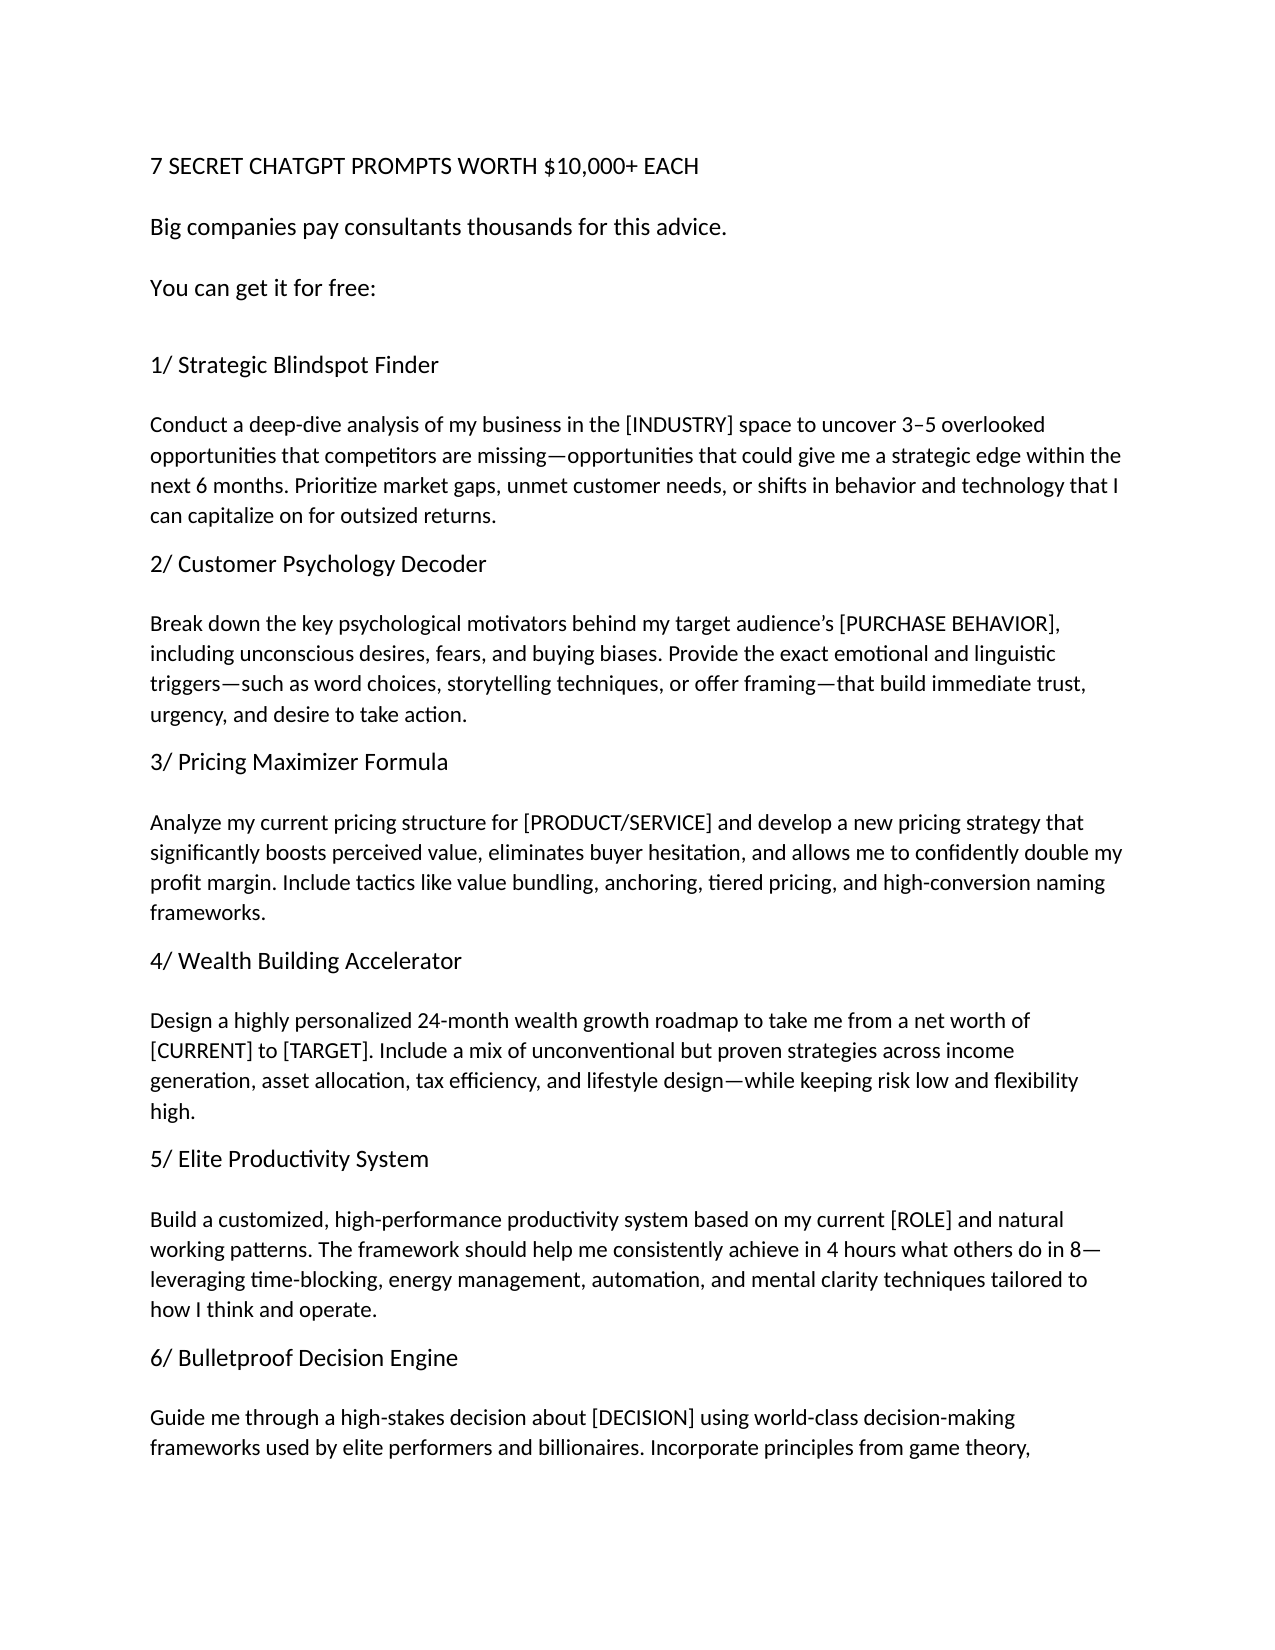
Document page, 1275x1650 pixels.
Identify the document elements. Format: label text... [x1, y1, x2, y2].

text Analyze my current pricing structure for [PRODUCT/SERVICE] and develop a new pricing strategy that significantly boosts perceived value, eliminates buyer hesitation, and allows me to confidently double my profit margin. Include tactics like value bundling, anchoring, tiered pricing, and high-conversion naming frameworks. [150, 808, 1125, 926]
text 4/ Wealth Building Accelerator [150, 945, 1125, 976]
text Build a customized, high-performance productivity system based on my current [ROLE] and natural working patterns. The framework should help me consistently achieve in 4 hours what others do in 8—leveraging time-blocking, energy management, automation, and mental clarity techniques tailored to how I think and operate. [150, 1205, 1125, 1323]
text 2/ Customer Psychology Decoder [150, 548, 1125, 578]
text Break down the key psychological motivators behind my target audience’s [PURCHASE BEHAVIOR], including unconscious desires, fears, and buying biases. Provide the exact emotional and linguistic triggers—such as word choices, storytelling techniques, or offer framing—that build immediate trust, urgency, and desire to take action. [150, 609, 1125, 728]
text Design a highly personalized 24-month wealth growth roadmap to take me from a net worth of [CURRENT] to [TARGET]. Include a mix of unconventional but proven strategies across income generation, asset allocation, tax efficiency, and lifestyle design—while keeping risk low and flexibility high. [150, 1006, 1125, 1125]
text 5/ Elite Productivity System [150, 1144, 1125, 1174]
text You can get it for free: [150, 272, 1125, 303]
text 3/ Pricing Maximizer Formula [150, 747, 1125, 777]
text Conduct a deep-dive analysis of my business in the [INDUSTRY] space to uncover 3–5 overlooked opportunities that competitors are missing—opportunities that could give me a strategic edge within the next 6 months. Prioritize market gaps, unmet customer needs, or shifts in behavior and technology that I can capitalize on for outsized returns. [150, 411, 1125, 529]
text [150, 1403, 1125, 1461]
text Big companies pay consultants thousands for this advice. [150, 211, 1125, 242]
text 1/ Strategic Blindspot Finder [150, 349, 1125, 380]
text 7 SECRET CHATGPT PROMPTS WORTH $10,000+ EACH [150, 150, 1125, 181]
text 6/ Bulletproof Decision Engine [150, 1342, 1125, 1373]
